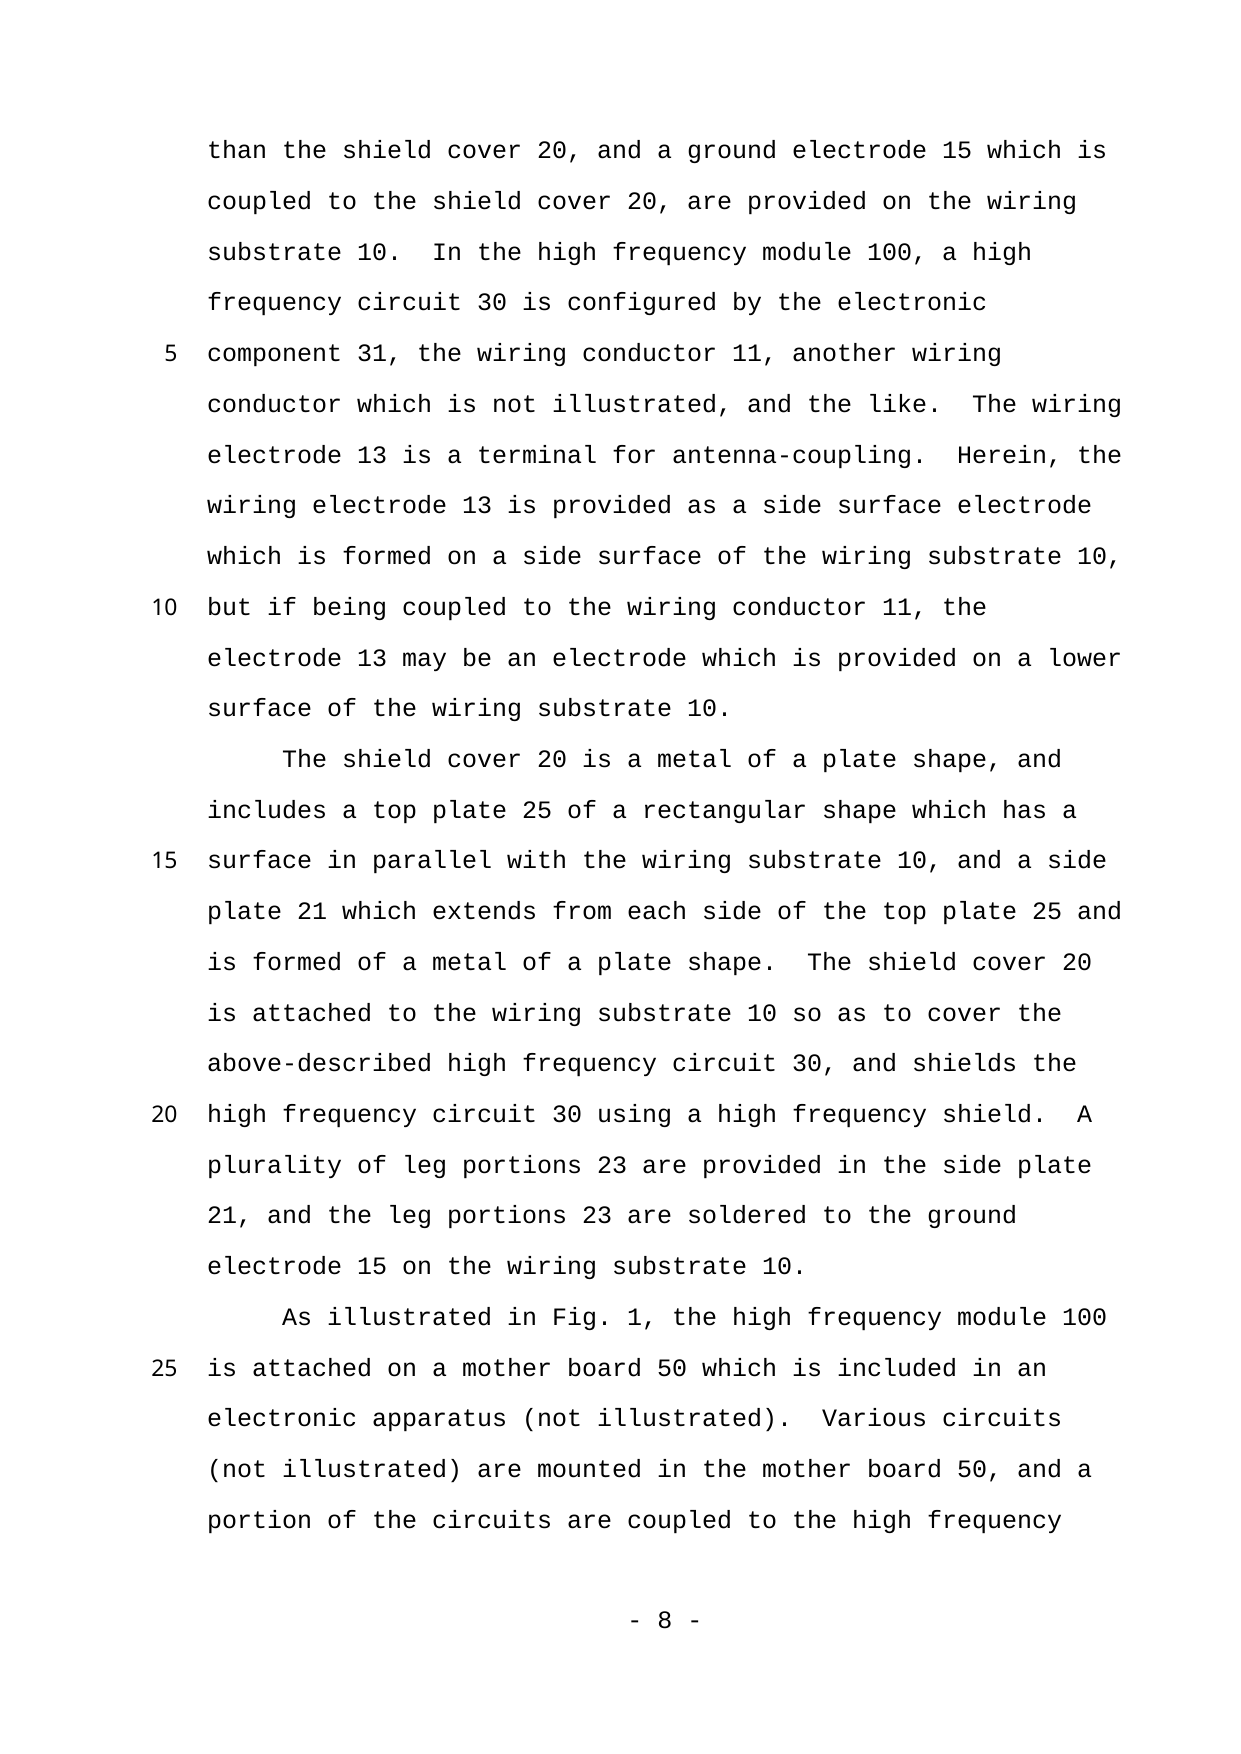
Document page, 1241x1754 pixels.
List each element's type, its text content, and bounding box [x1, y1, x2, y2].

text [207, 118, 1122, 727]
text The shield cover 20 is a metal of a plate shape, and includes a top plate 25 of a rectangular shape which has a surface in parallel with the wiring substrate 10, and a side plate 21 which extends from each side of the top plate 25 and is formed of a metal of a plate shape. The shield cover 20 is attached to the wiring substrate 10 so as to cover the above-described high frequency circuit 30, and shields the high frequency circuit 30 using a high frequency shield. A plurality of leg portions 23 are provided in the side plate 21, and the leg portions 23 are soldered to the ground electrode 15 on the wiring substrate 10. [207, 727, 1122, 1285]
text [207, 1285, 1122, 1538]
